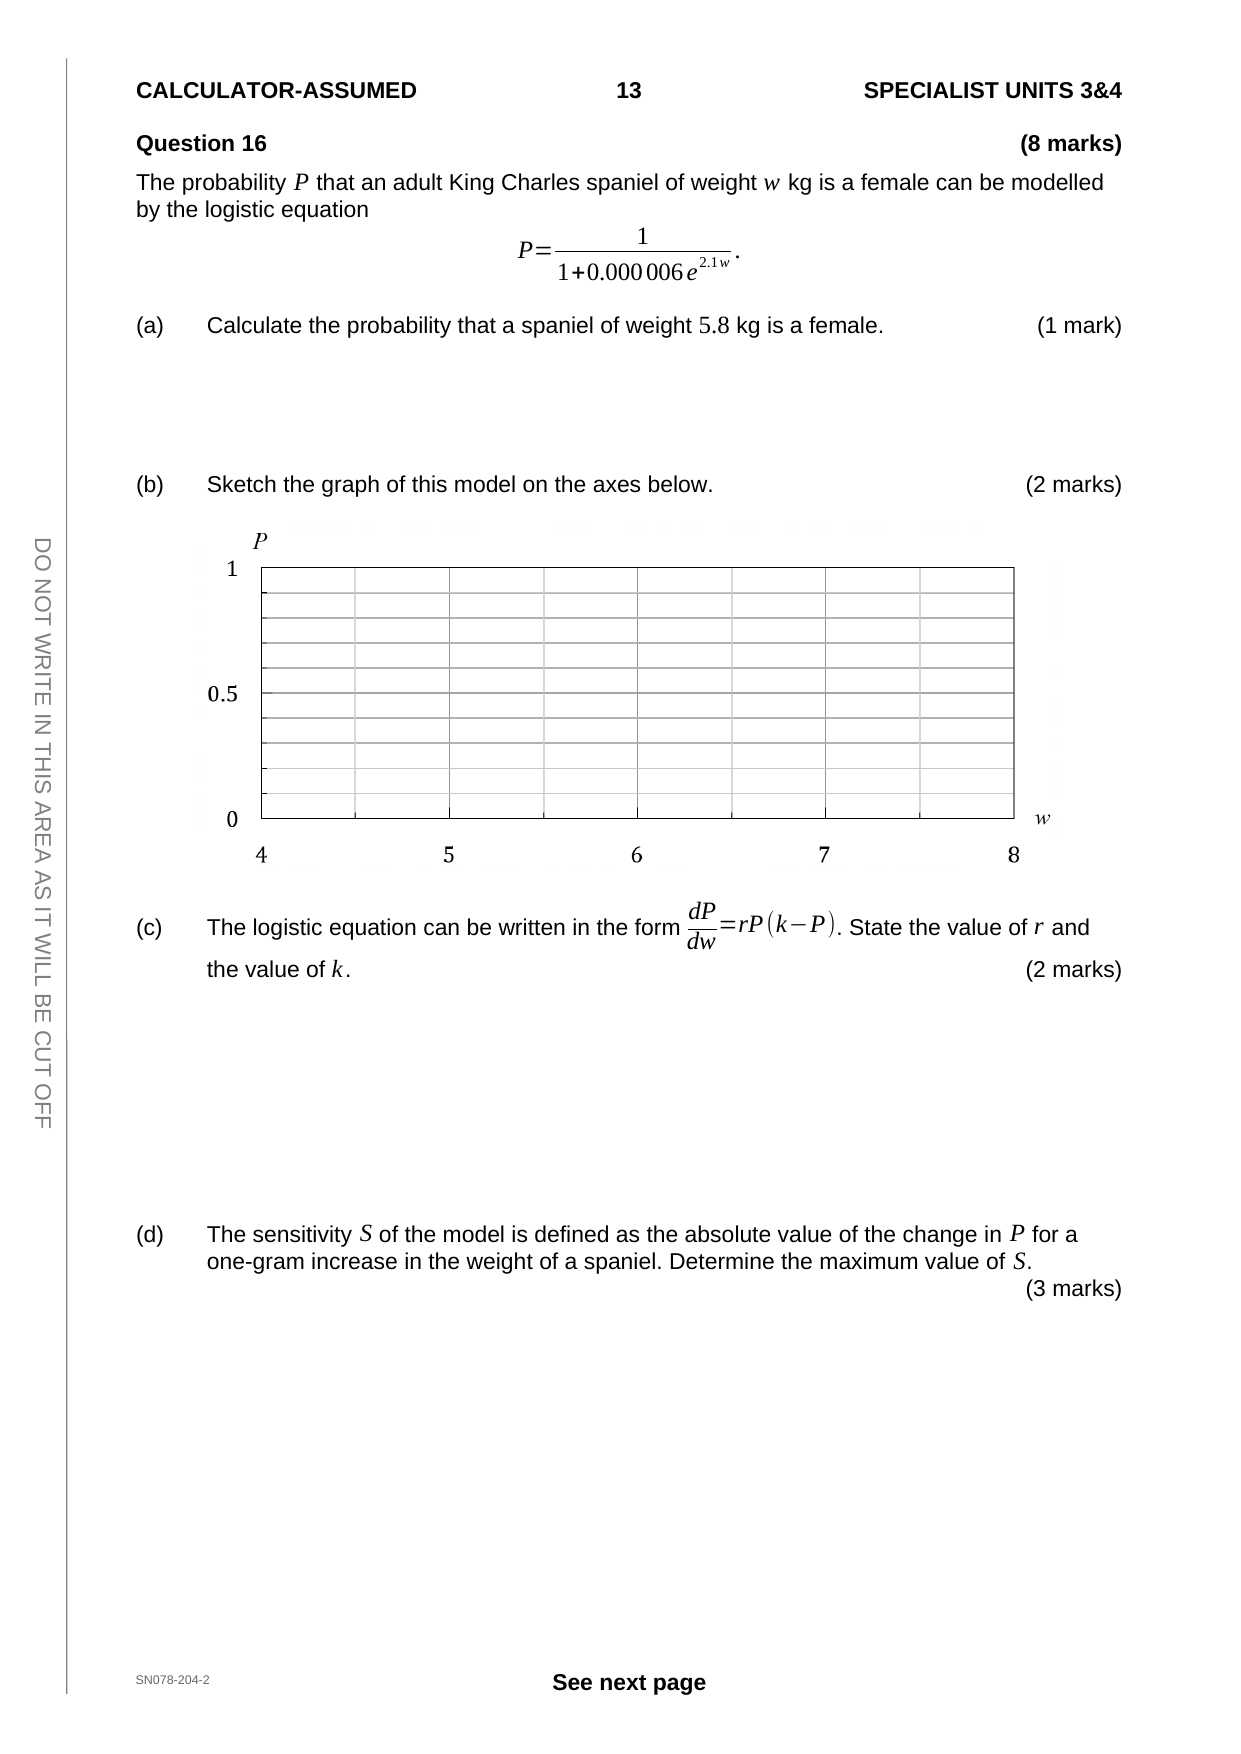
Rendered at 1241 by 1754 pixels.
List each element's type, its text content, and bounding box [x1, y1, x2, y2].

text The probability that an adult King Charles spaniel of weight kg is a female can be modelled by the logistic equation [136, 169, 1122, 223]
text (b) Sketch the graph of this model on the axes below. (2 marks) [136, 471, 1122, 497]
text (c) The logistic equation can be written in the form . State the value of and the value of . (2 marks) [136, 898, 1122, 983]
text (d) The sensitivity of the model is defined as the absolute value of the change in for a one-gram increase in the weight of a spaniel. Determine the maximum value of . [136, 1220, 1122, 1275]
text Question 16 (8 marks) [136, 130, 1122, 156]
text (3 marks) [136, 1275, 1122, 1302]
text (a) Calculate the probability that a spaniel of weight kg is a female. (1 mark) [136, 312, 1122, 339]
picture [198, 523, 1060, 872]
